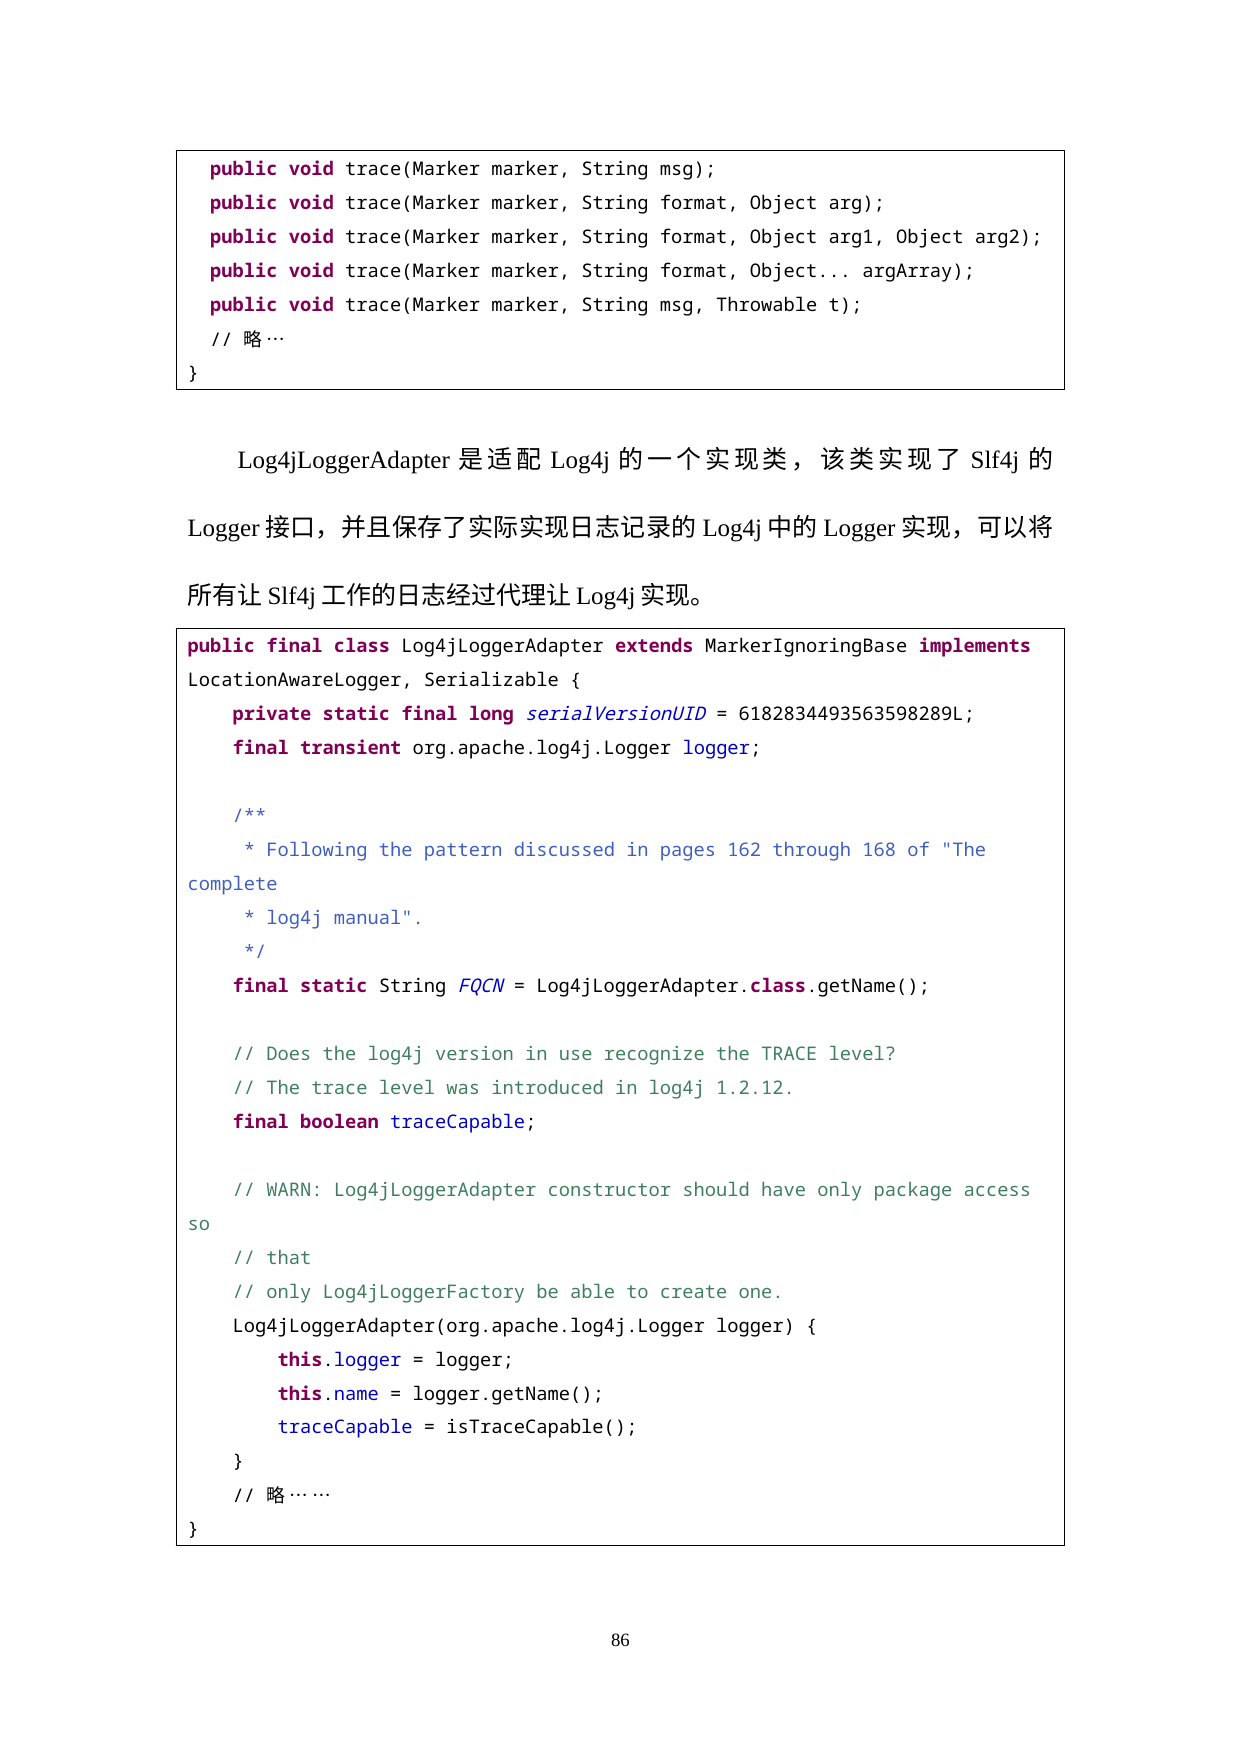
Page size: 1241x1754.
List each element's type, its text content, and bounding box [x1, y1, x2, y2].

text Log4jLoggerAdapter是适配Log4j的一个实现类，该类实现了Slf4j的Logger接口，并且保存了实际实现日志记录的Log4j中的Logger实现，可以将所有让Slf4j工作的日志经过代理让Log4j实现。 [187, 424, 1053, 627]
table_header public final class Log4jLoggerAdapter extends MarkerIgnoringBase implements LocationAwareLogger, Serializable { private static final long serialVersionUID = 6182834493563598289L; final transient org.apache.log4j.Logger logger; /** * Following the pattern discussed in pages 162 through 168 of "The complete * log4j manual". */ final static String FQCN = Log4jLoggerAdapter.class.getName(); // Does the log4j version in use recognize the TRACE level? // The trace level was introduced in log4j 1.2.12. final boolean traceCapable; // WARN: Log4jLoggerAdapter constructor should have only package access so // that // only Log4jLoggerFactory be able to create one. Log4jLoggerAdapter(org.apache.log4j.Logger logger) { this.logger = logger; this.name = logger.getName(); traceCapable = isTraceCapable(); } // 略 … … } [177, 629, 1064, 1545]
